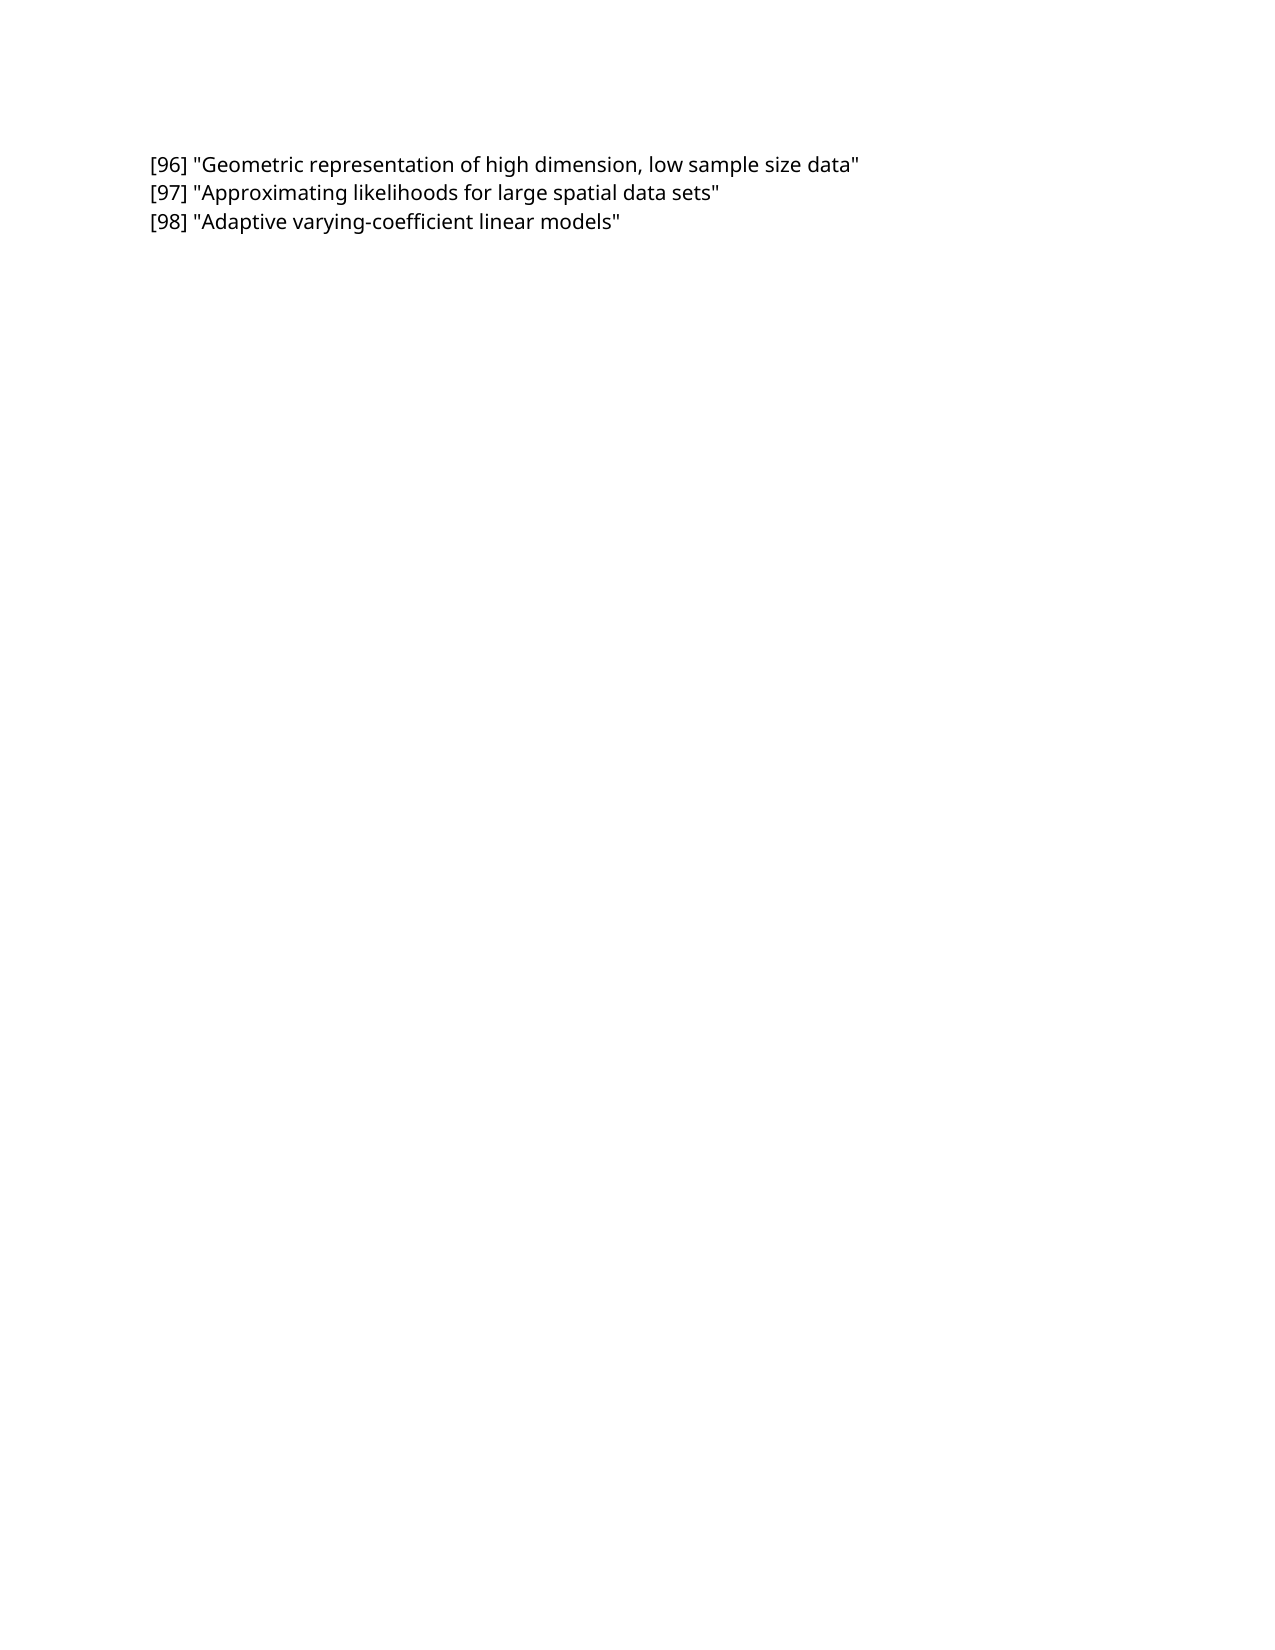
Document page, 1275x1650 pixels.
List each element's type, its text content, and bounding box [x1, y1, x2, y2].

text [96] "Geometric representation of high dimension, low sample size data" [150, 150, 1125, 178]
text [97] "Approximating likelihoods for large spatial data sets" [150, 178, 1125, 207]
text [98] "Adaptive varying-coefficient linear models" [150, 207, 1125, 235]
